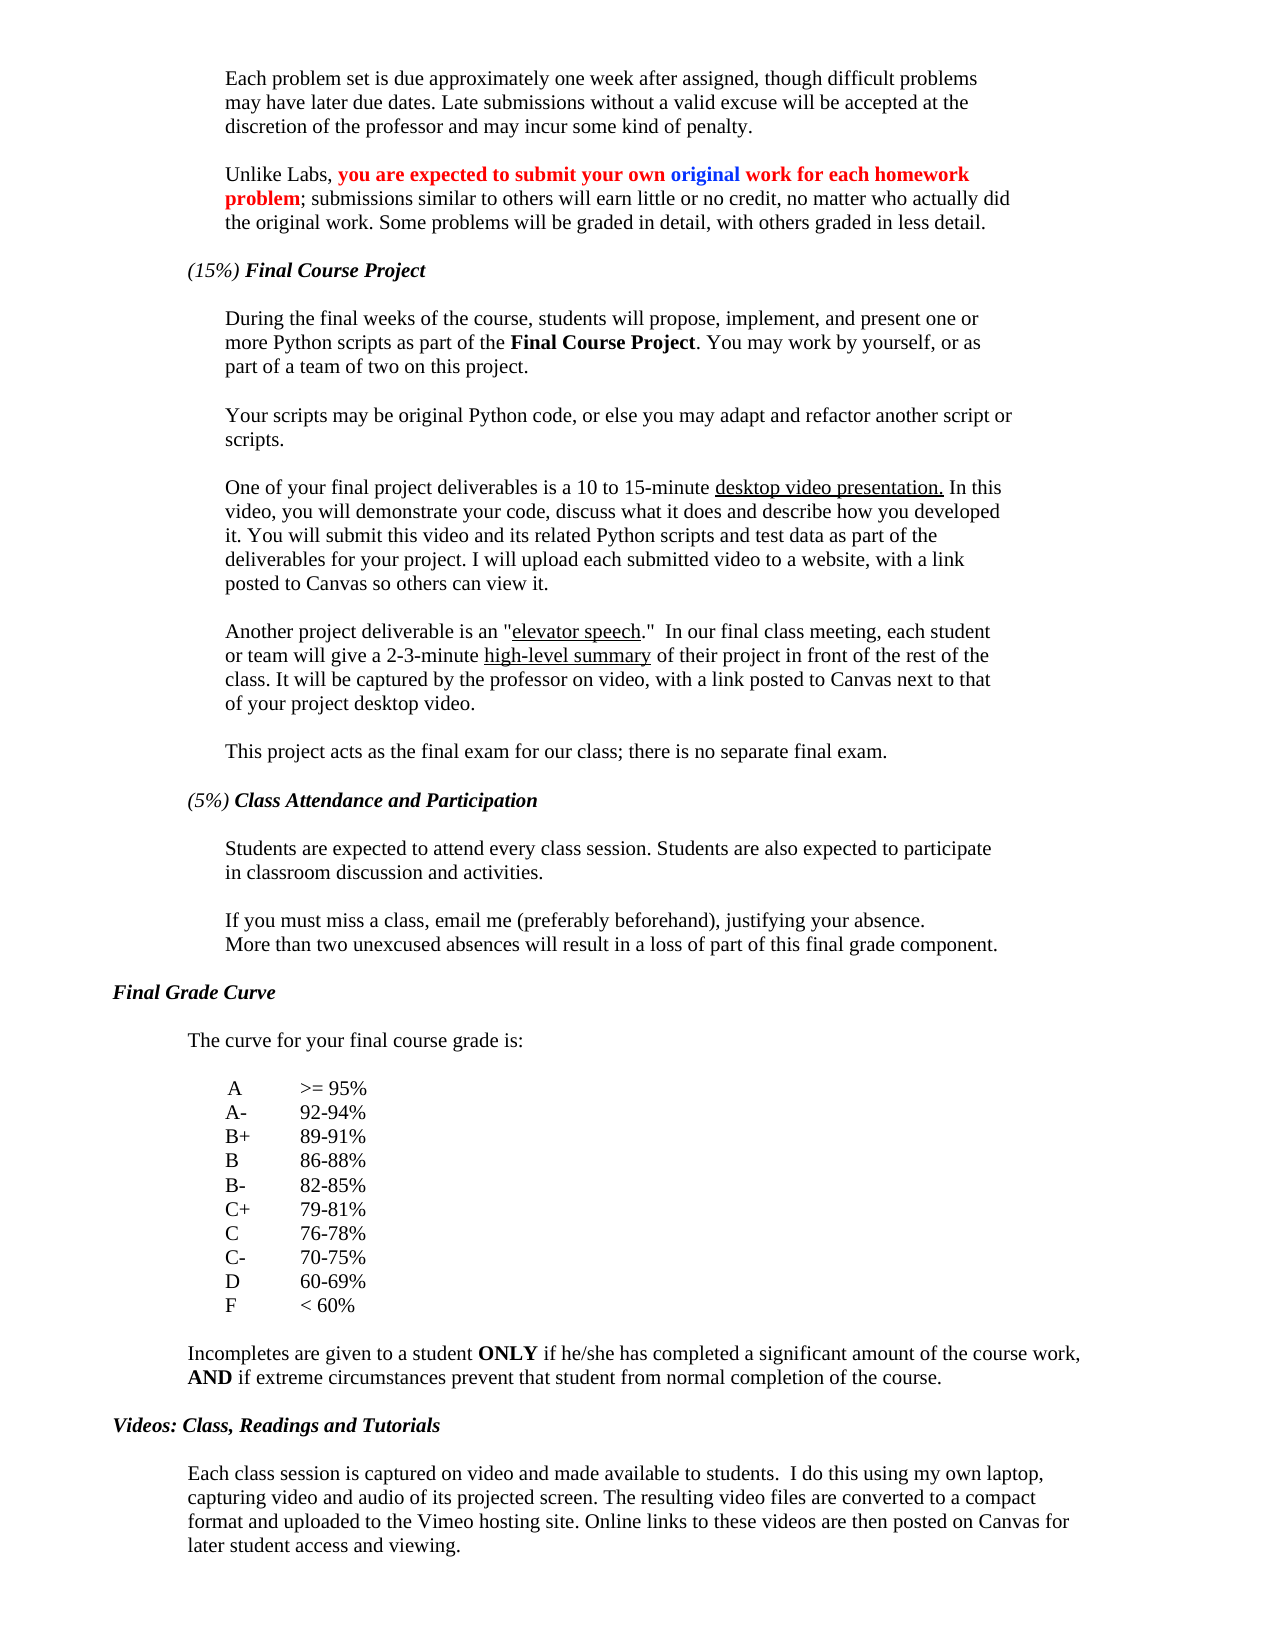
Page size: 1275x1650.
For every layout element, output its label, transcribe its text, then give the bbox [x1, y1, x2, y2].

text A- 92-94% [206, 1100, 1012, 1124]
text The curve for your final course grade is: [187, 1028, 1087, 1052]
text A >= 95% [206, 1052, 1012, 1100]
text Videos: Class, Readings and Tutorials [112, 1413, 1162, 1437]
text Final Grade Curve [112, 980, 1125, 1004]
text More than two unexcused absences will result in a loss of part of this final grade component. [225, 932, 1012, 956]
text During the final weeks of the course, students will propose, implement, and present one or more Python scripts as part of the Final Course Project. You may work by yourself, or as part of a team of two on this project. [225, 306, 1012, 378]
text B+ 89-91% [206, 1124, 1012, 1148]
text C+ 79-81% [206, 1197, 1012, 1221]
text If you must miss a class, email me (preferably beforehand), justifying your absence. [225, 908, 1012, 932]
text D 60-69% [206, 1269, 1012, 1293]
text Students are expected to attend every class session. Students are also expected to participate in classroom discussion and activities. [225, 836, 1012, 884]
text (15%) Final Course Project [187, 258, 1087, 282]
text (5%) Class Attendance and Participation [187, 787, 1087, 812]
text Your scripts may be original Python code, or else you may adapt and refactor another script or scripts. [225, 402, 1012, 451]
text C 76-78% [206, 1221, 1012, 1245]
text Unlike Labs, you are expected to submit your own original work for each homework problem; submissions similar to others will earn little or no credit, no matter who actually did the original work. Some problems will be graded in detail, with others graded in less detail. [225, 162, 1012, 234]
text Each problem set is due approximately one week after assigned, though difficult problems may have later due dates. Late submissions without a valid excuse will be accepted at the discretion of the professor and may incur some kind of penalty. [225, 66, 1012, 138]
text Incompletes are given to a student ONLY if he/she has completed a significant amount of the course work, AND if extreme circumstances prevent that student from normal completion of the course. [187, 1341, 1087, 1389]
text This project acts as the final exam for our class; there is no separate final exam. [225, 739, 1012, 763]
text C- 70-75% [206, 1245, 1012, 1269]
text F < 60% [206, 1293, 1012, 1341]
text B 86-88% B- 82-85% [206, 1148, 1012, 1197]
text Another project deliverable is an "elevator speech." In our final class meeting, each student or team will give a 2-3-minute high-level summary of their project in front of the rest of the class. It will be captured by the professor on video, with a link posted to Canvas next to that of your project desktop video. [225, 619, 1012, 715]
text One of your final project deliverables is a 10 to 15-minute desktop video presentation. In this video, you will demonstrate your code, discuss what it does and describe how you developed it. You will submit this video and its related Python scripts and test data as part of the deliverables for your project. I will upload each submitted video to a website, with a link posted to Canvas so others can view it. [225, 475, 1012, 595]
text Each class session is captured on video and made available to students. I do this using my own laptop, capturing video and audio of its projected screen. The resulting video files are converted to a compact format and uploaded to the Vimeo hosting site. Online links to these videos are then posted on Canvas for later student access and viewing. [187, 1461, 1087, 1557]
